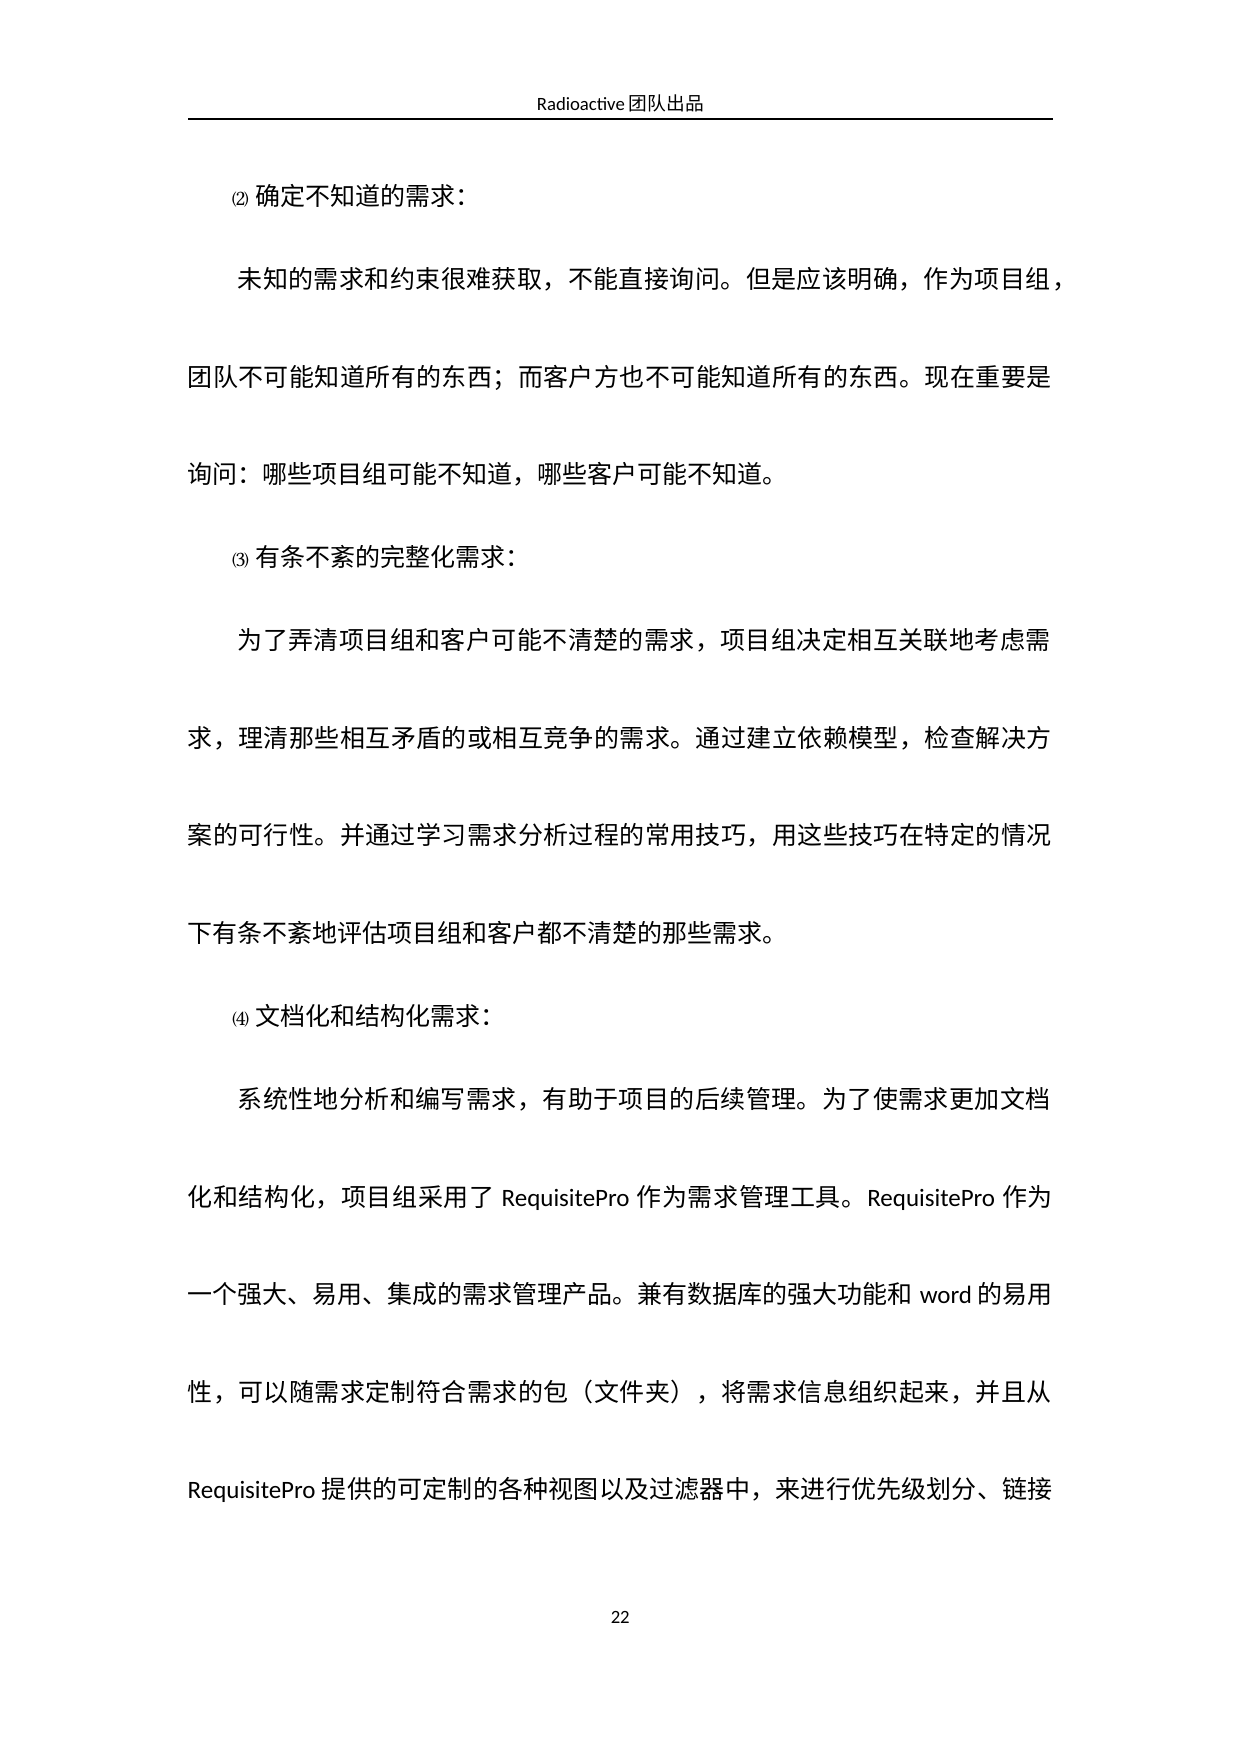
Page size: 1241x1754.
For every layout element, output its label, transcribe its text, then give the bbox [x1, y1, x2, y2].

text 未知的需求和约束很难获取，不能直接询问。但是应该明确，作为项目组，团队不可能知道所有的东西；而客户方也不可能知道所有的东西。现在重要是询问：哪些项目组可能不知道，哪些客户可能不知道。 [187, 245, 1053, 505]
text ⑵ 确定不知道的需求： [187, 162, 1053, 227]
text ⑶ 有条不紊的完整化需求： [187, 523, 1053, 588]
text ⑷ 文档化和结构化需求： [187, 982, 1053, 1047]
text 为了弄清项目组和客户可能不清楚的需求，项目组决定相互关联地考虑需求，理清那些相互矛盾的或相互竞争的需求。通过建立依赖模型，检查解决方案的可行性。并通过学习需求分析过程的常用技巧，用这些技巧在特定的情况下有条不紊地评估项目组和客户都不清楚的那些需求。 [187, 606, 1053, 964]
